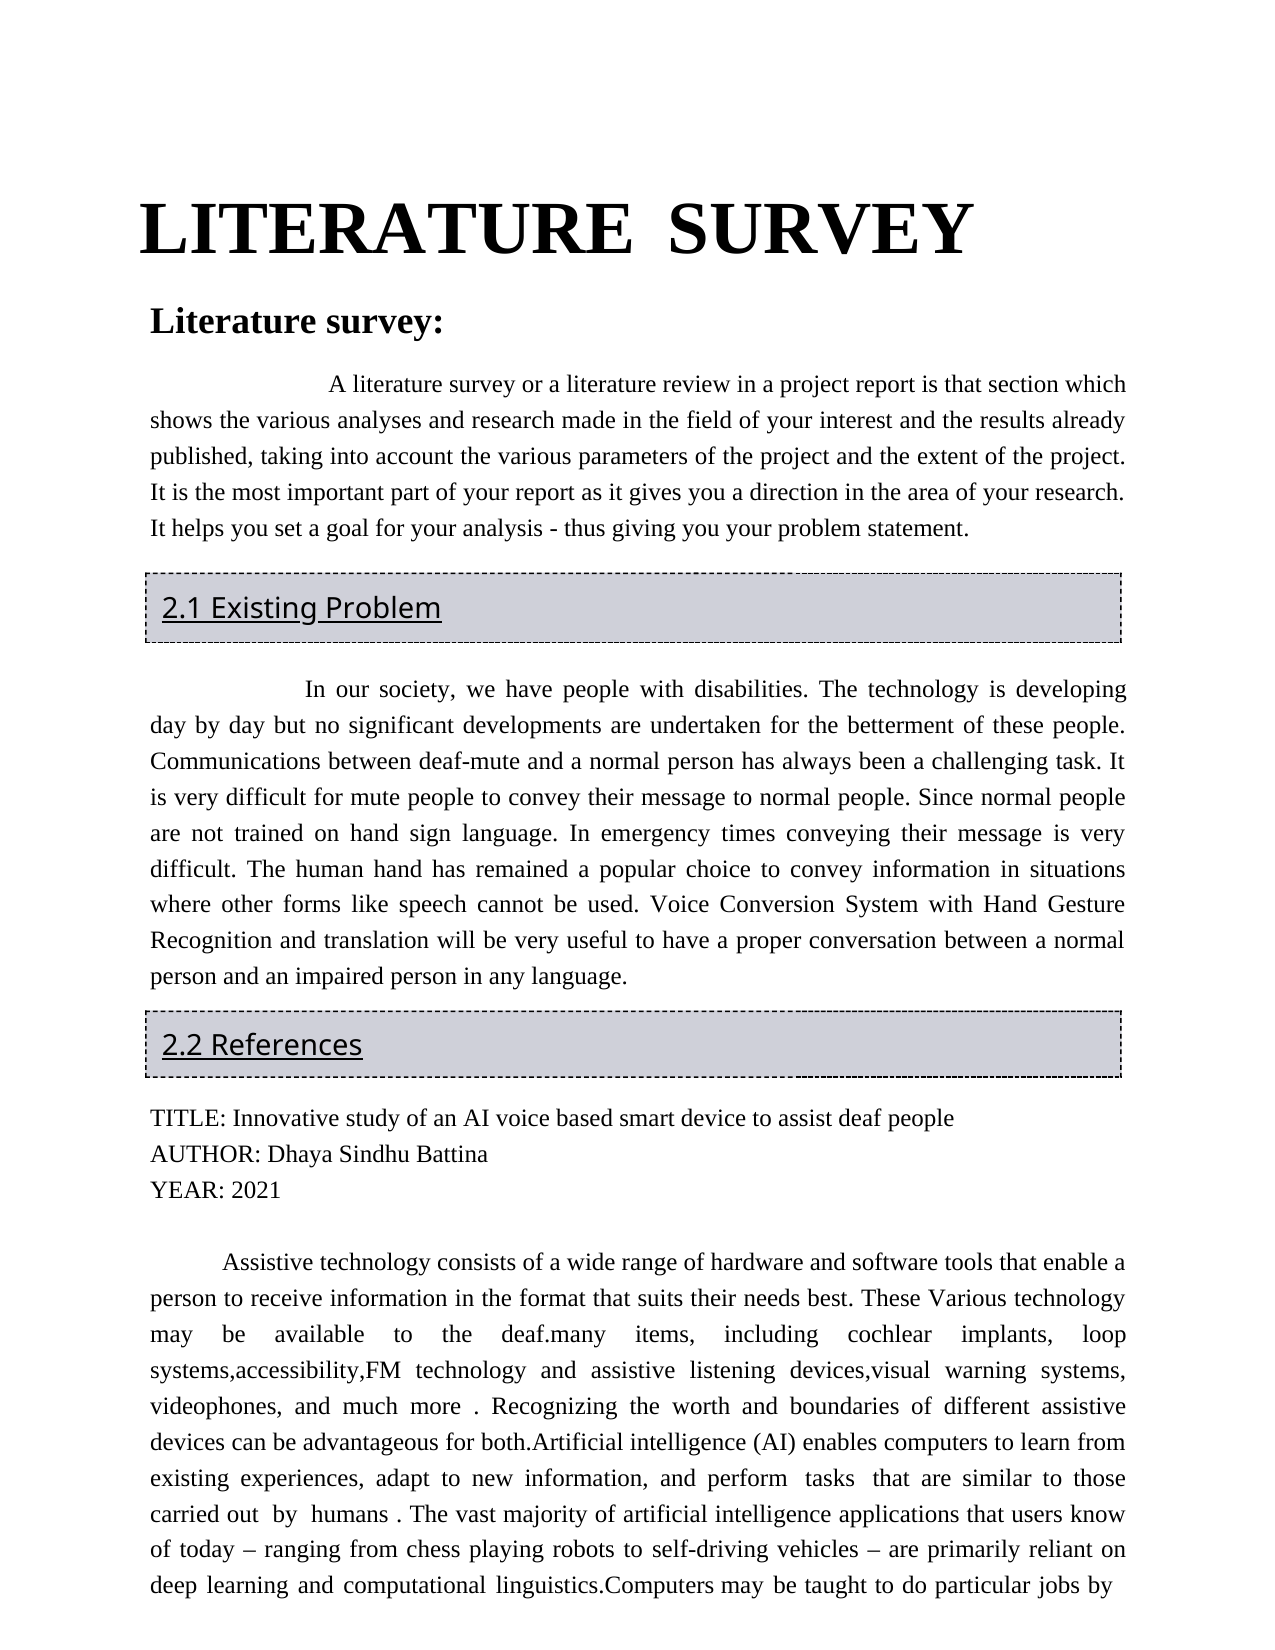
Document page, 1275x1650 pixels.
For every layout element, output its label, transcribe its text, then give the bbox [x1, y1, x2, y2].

subtitle LITERATURE SURVEY [139, 183, 1229, 269]
text YEAR: 2021 [150, 1175, 1229, 1204]
text In our society, we have people with disabilities. The technology is developing day by day but no significant developments are undertaken for the betterment of these people. Communications between deaf-mute and a normal person has always been a challenging task. It is very difficult for mute people to convey their message to normal people. Since normal people are not trained on hand sign language. In emergency times conveying their message is very difficult. The human hand has remained a popular choice to convey information in situations where other forms like speech cannot be used. Voice Conversion System with Hand Gesture Recognition and translation will be very useful to have a proper conversation between a normal person and an impaired person in any language. [150, 592, 1127, 990]
text Literature survey: [150, 298, 1229, 342]
text TITLE: Innovative study of an AI voice based smart device to assist deaf people AUTHOR: Dhaya Sindhu Battina [150, 1103, 957, 1168]
text A literature survey or a literature review in a project report is that section which shows the various analyses and research made in the field of your interest and the results already published, taking into account the various parameters of the project and the extent of the project. It is the most important part of your report as it gives you a direction in the area of your research. It helps you set a goal for your analysis - thus giving you your problem statement. [150, 369, 1127, 542]
text Assistive technology consists of a wide range of hardware and software tools that enable a person to receive information in the format that suits their needs best. These Various technology may be available to the deaf.many items, including cochlear implants, loop systems,accessibility,FM technology and assistive listening devices,visual warning systems, videophones, and much more . Recognizing the worth and boundaries of different assistive devices can be advantageous for both.Artificial intelligence (AI) enables computers to learn from existing experiences, adapt to new information, and perform tasks that are similar to those carried out by humans . The vast majority of artificial intelligence applications that users know of today – ranging from chess playing robots to self-driving vehicles – are primarily reliant on deep learning and computational linguistics.Computers may be taught to do particular jobs by [150, 1247, 1126, 1599]
